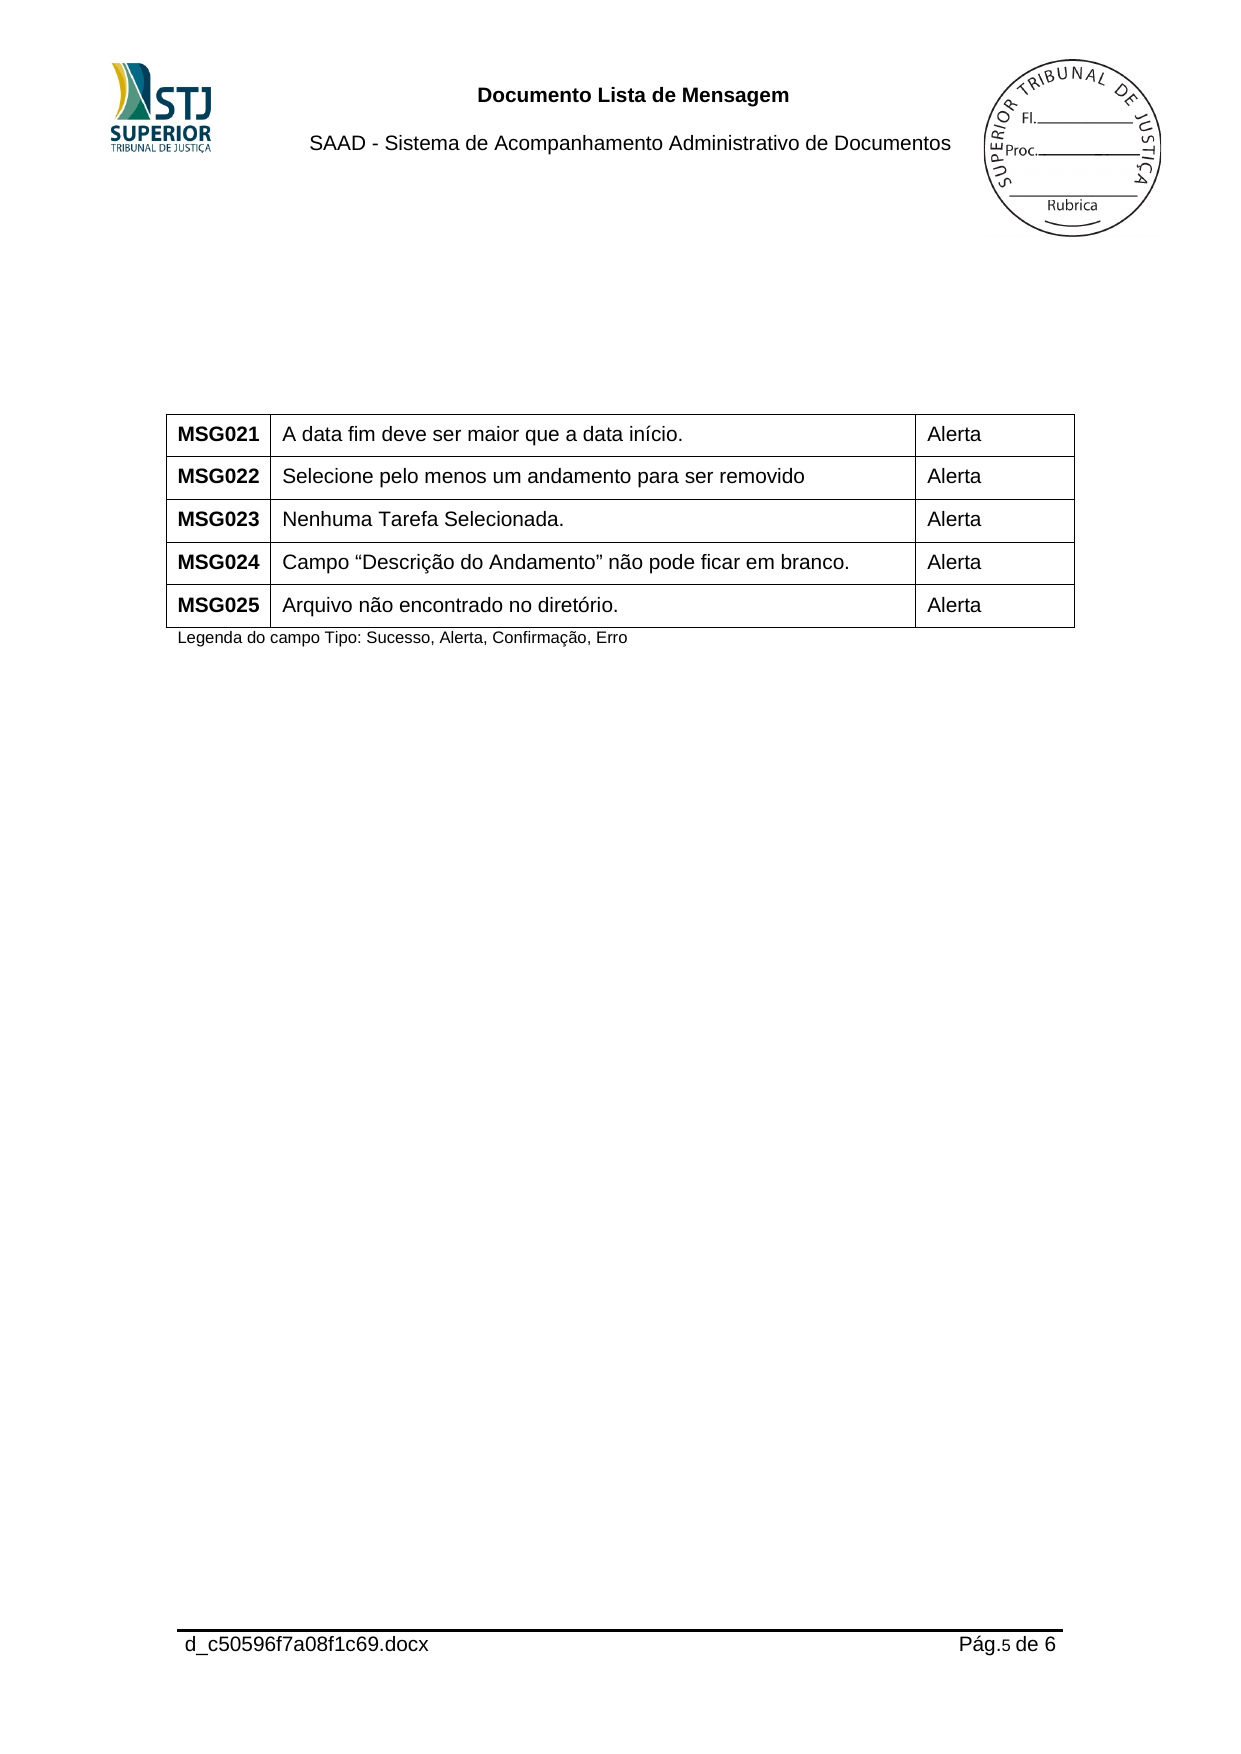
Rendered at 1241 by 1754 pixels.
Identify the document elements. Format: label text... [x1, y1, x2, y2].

table_cell Selecione pelo menos um andamento para ser removido [271, 457, 915, 499]
table_cell MSG021 [167, 415, 270, 456]
table_cell Alerta [916, 543, 1074, 584]
table_cell Alerta [916, 415, 1074, 456]
table_cell MSG023 [167, 500, 270, 542]
table_cell MSG025 [167, 585, 270, 627]
table_cell Campo “Descrição do Andamento” não pode ficar em branco. [271, 543, 915, 584]
table_cell Alerta [916, 500, 1074, 542]
table_cell A data fim deve ser maior que a data início. [271, 415, 915, 456]
table_cell MSG022 [167, 457, 270, 499]
table_cell Alerta [916, 457, 1074, 499]
picture [109, 61, 212, 153]
table_cell Alerta [916, 585, 1074, 627]
picture [983, 59, 1162, 237]
table_cell MSG024 [167, 543, 270, 584]
table_cell Nenhuma Tarefa Selecionada. [271, 500, 915, 542]
text Legenda do campo Tipo: Sucesso, Alerta, Confirmação, Erro [177, 628, 1063, 647]
table_cell Arquivo não encontrado no diretório. [271, 585, 915, 627]
